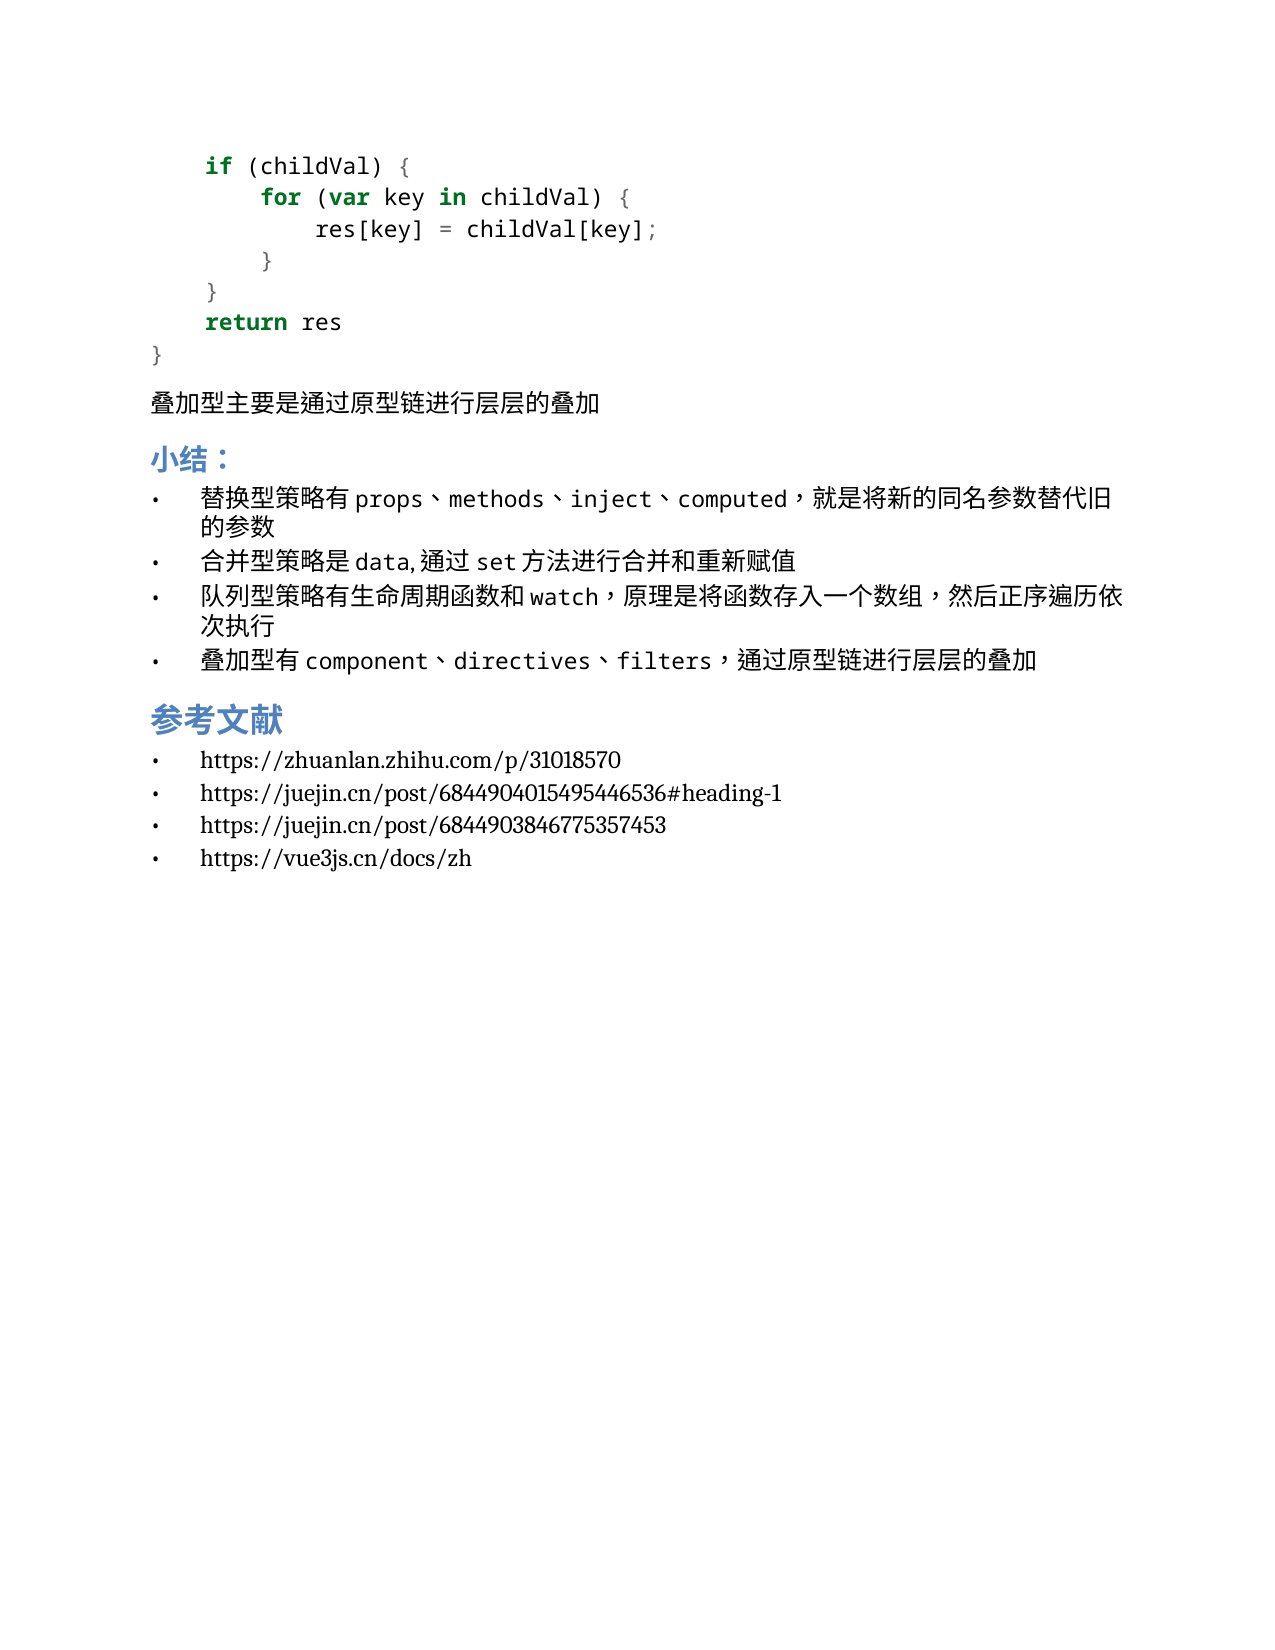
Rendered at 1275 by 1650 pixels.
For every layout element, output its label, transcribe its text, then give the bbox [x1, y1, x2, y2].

subtitle 小结： [150, 439, 1125, 479]
text 叠加型主要是通过原型链进行层层的叠加 [150, 389, 1125, 418]
subtitle 参考文献 [150, 697, 1125, 743]
list https://juejin.cn/post/6844904015495446536#heading-1 [150, 779, 1125, 808]
list https://juejin.cn/post/6844903846775357453 [150, 811, 1125, 840]
list https://zhuanlan.zhihu.com/p/31018570 [150, 746, 1125, 775]
list https://vue3js.cn/docs/zh [150, 844, 1125, 873]
list 合并型策略是data, 通过set方法进行合并和重新赋值 [150, 546, 1125, 578]
list 替换型策略有props、methods、inject、computed，就是将新的同名参数替代旧的参数 [150, 483, 1125, 543]
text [150, 150, 1125, 369]
list 队列型策略有生命周期函数和watch，原理是将函数存入一个数组，然后正序遍历依次执行 [150, 581, 1125, 641]
list 叠加型有component、directives、filters，通过原型链进行层层的叠加 [150, 645, 1125, 676]
